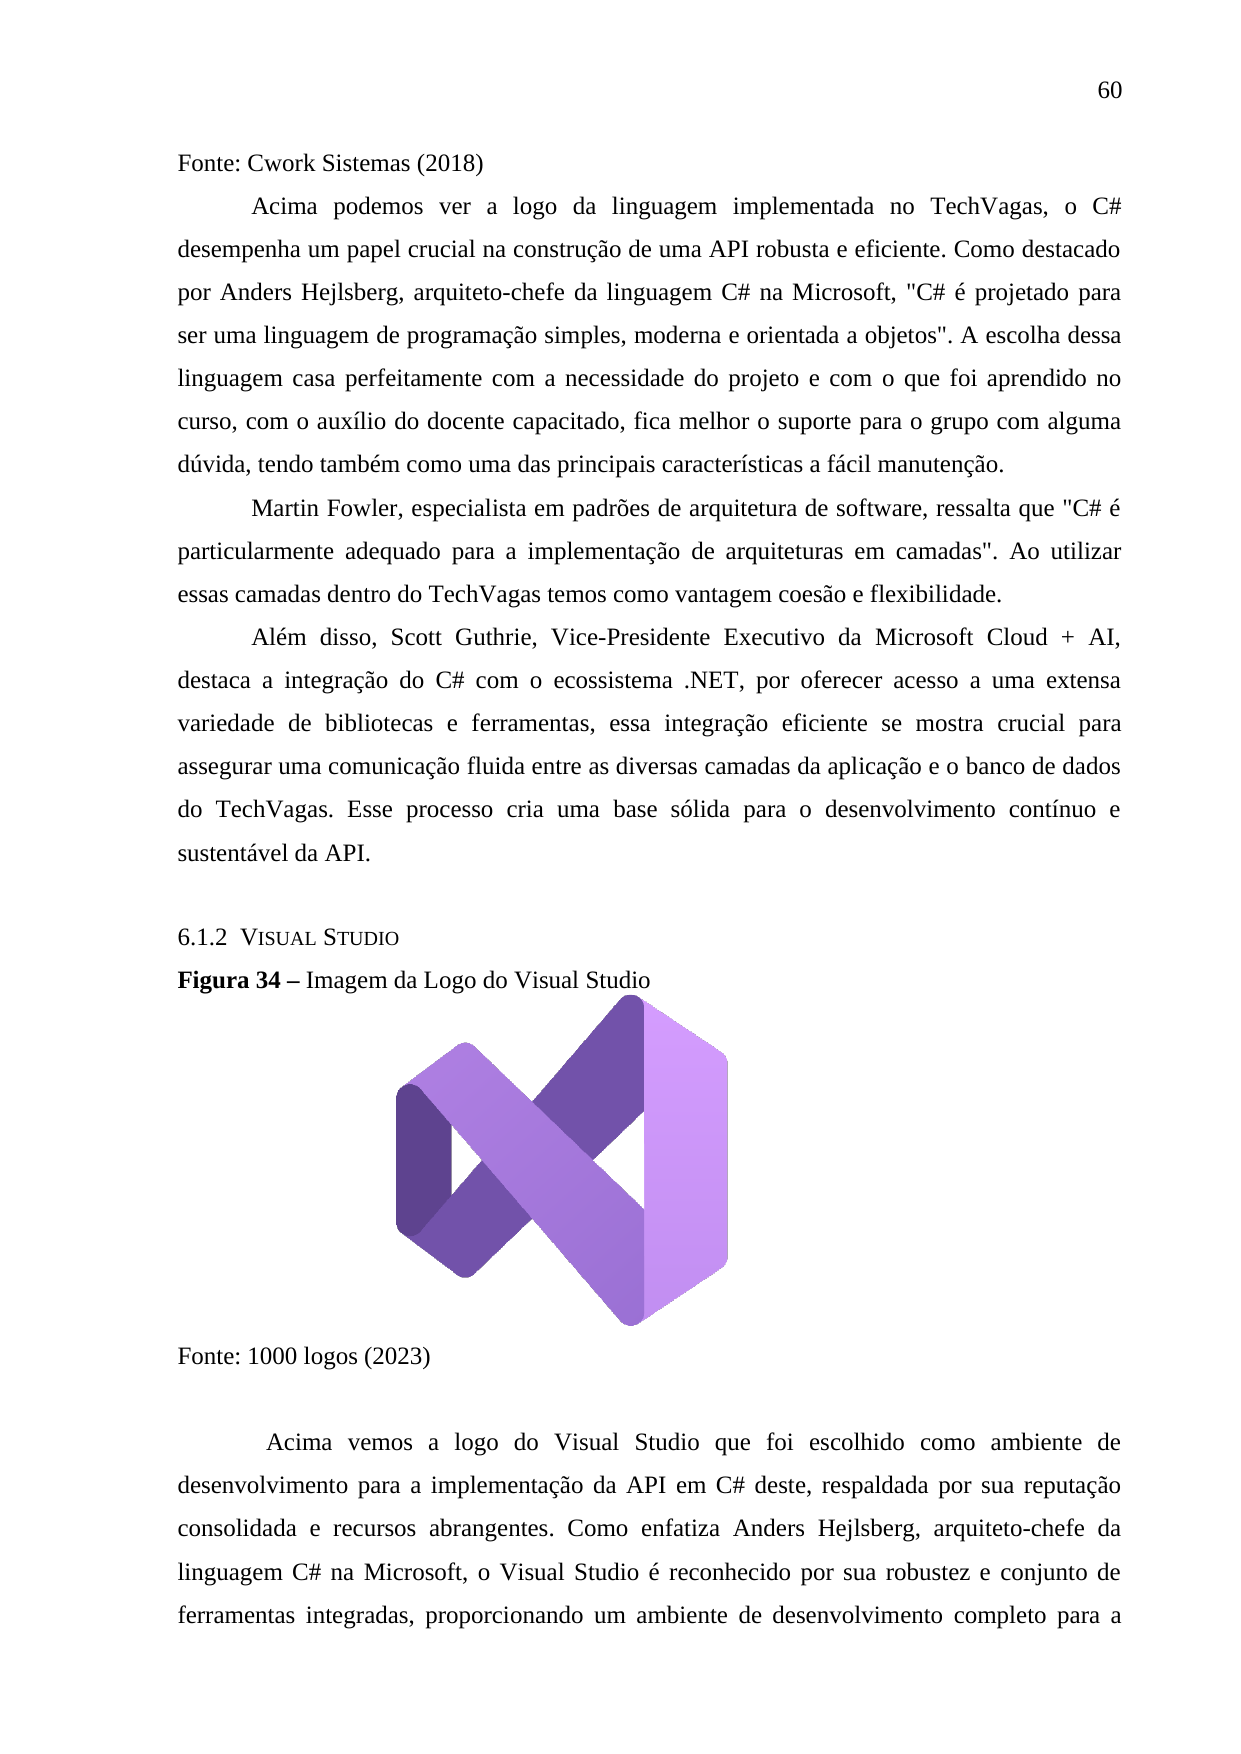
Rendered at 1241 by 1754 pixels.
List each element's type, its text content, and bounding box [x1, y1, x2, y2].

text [177, 1427, 1122, 1628]
text Além disso, Scott Guthrie, Vice-Presidente Executivo da Microsoft Cloud + AI, destaca a integração do C# com o ecossistema .NET, por oferecer acesso a uma extensa variedade de bibliotecas e ferramentas, essa integração eficiente se mostra crucial para assegurar uma comunicação fluida entre as diversas camadas da aplicação e o banco de dados do TechVagas. Esse processo cria uma base sólida para o desenvolvimento contínuo e sustentável da API. [177, 622, 1122, 866]
text Fonte: 1000 logos (2023) [177, 1341, 1122, 1370]
text Martin Fowler, especialista em padrões de arquitetura de software, ressalta que "C# é particularmente adequado para a implementação de arquiteturas em camadas". Ao utilizar essas camadas dentro do TechVagas temos como vantagem coesão e flexibilidade. [177, 493, 1122, 608]
text Figura 3 – Imagem da Logo do Visual Studio [177, 965, 1122, 994]
subtitle 6.1.2 Visual Studio [177, 922, 1122, 951]
text Acima podemos ver a logo da linguagem implementada no TechVagas, o C# desempenha um papel crucial na construção de uma API robusta e eficiente. Como destacado por Anders Hejlsberg, arquiteto-chefe da linguagem C# na Microsoft, "C# é projetado para ser uma linguagem de programação simples, moderna e orientada a objetos". A escolha dessa linguagem casa perfeitamente com a necessidade do projeto e com o que foi aprendido no curso, com o auxílio do docente capacitado, fica melhor o suporte para o grupo com alguma dúvida, tendo também como uma das principais características a fácil manutenção. [177, 191, 1122, 478]
picture [265, 993, 858, 1327]
text Fonte: Cwork Sistemas (2018) [177, 148, 1122, 176]
